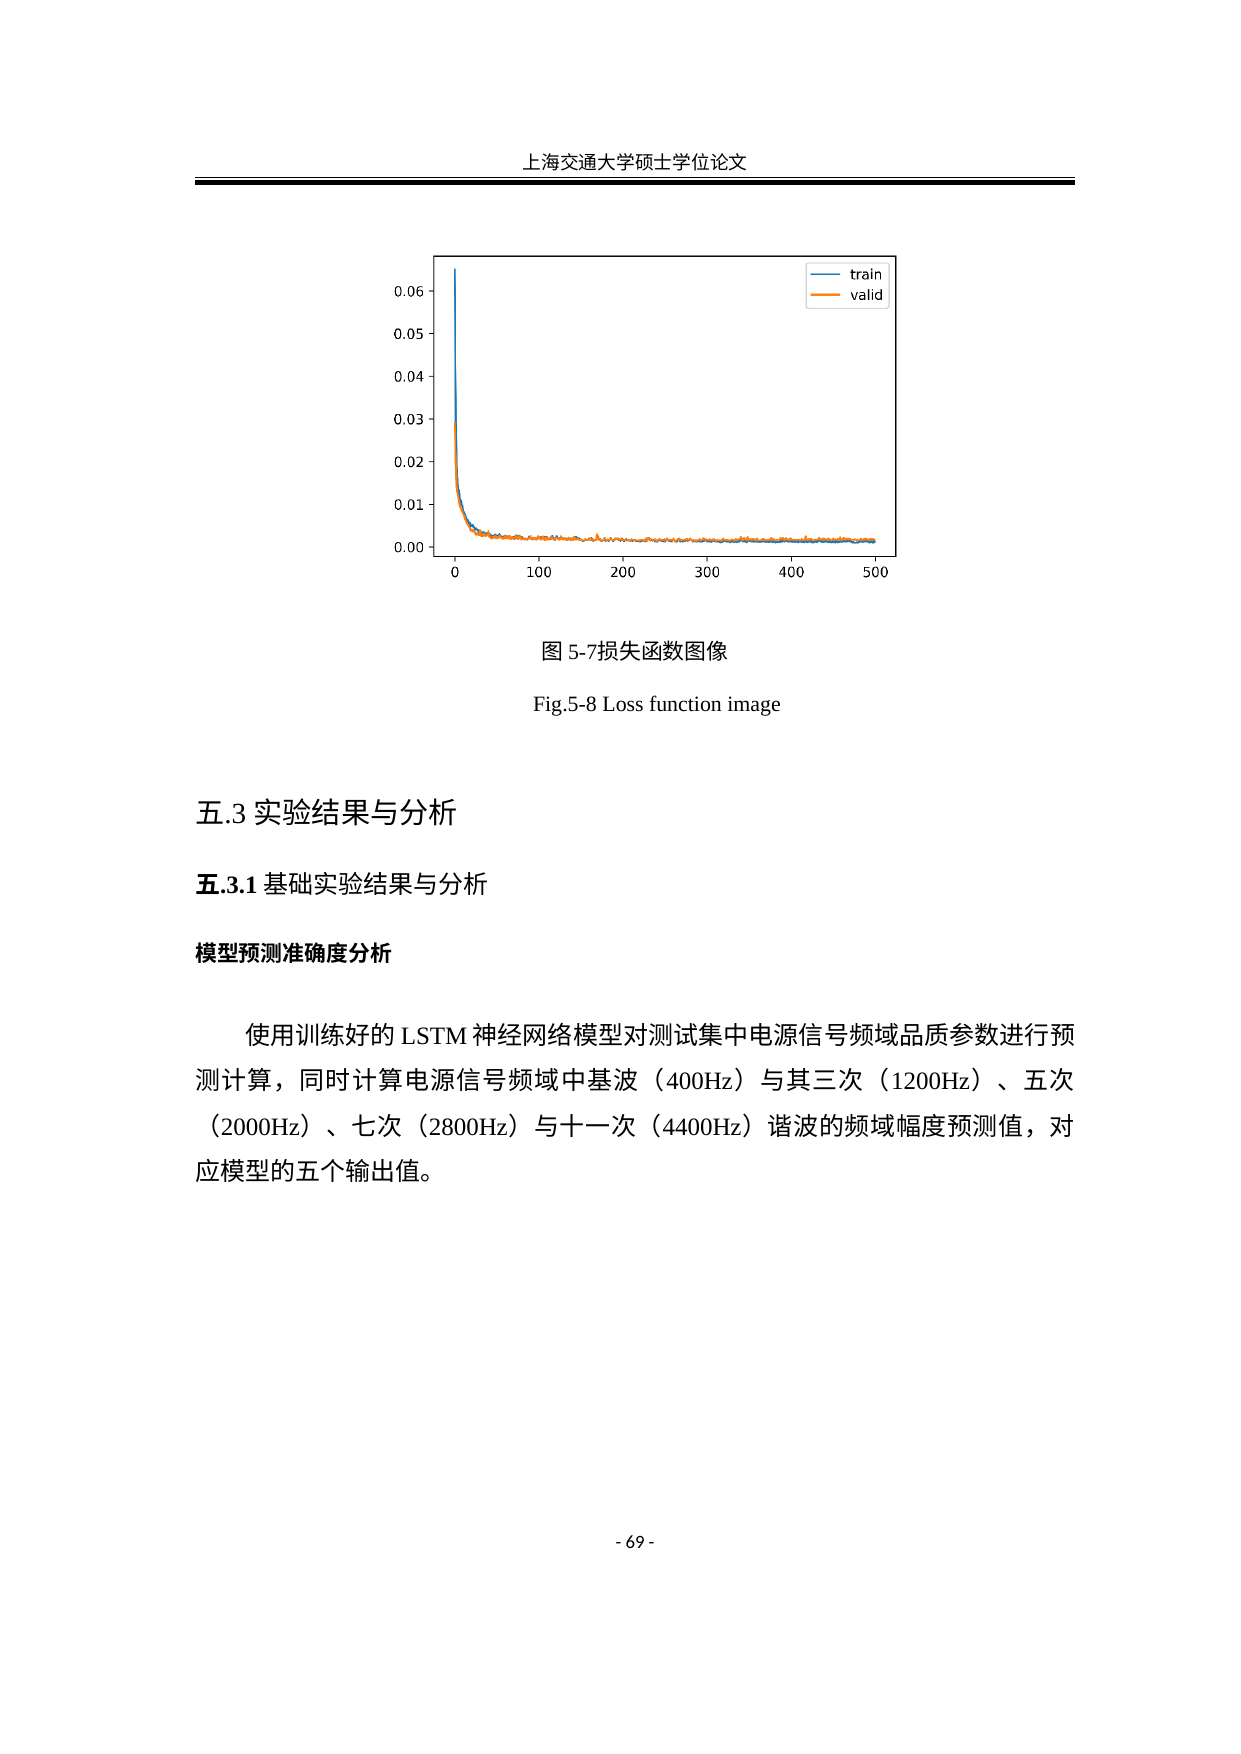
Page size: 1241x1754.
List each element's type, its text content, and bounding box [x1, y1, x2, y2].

subtitle 实验结果与分析 [195, 789, 1075, 832]
text Fig.5-8 Loss function image [239, 691, 1075, 716]
subtitle 模型预测准确度分析 [195, 936, 1075, 967]
text 图5-8损失函数图像 [195, 634, 1075, 665]
subtitle 基础实验结果与分析 [195, 865, 1075, 901]
text 使用训练好的LSTM神经网络模型对测试集中电源信号频域品质参数进行预测计算，同时计算电源信号频域中基波（400Hz）与其三次（1200Hz）、五次（2000Hz）、七次（2800Hz）与十一次（4400Hz）谐波的频域幅度预测值，对应模型的五个输出值。 [195, 1015, 1075, 1187]
picture [359, 208, 955, 606]
